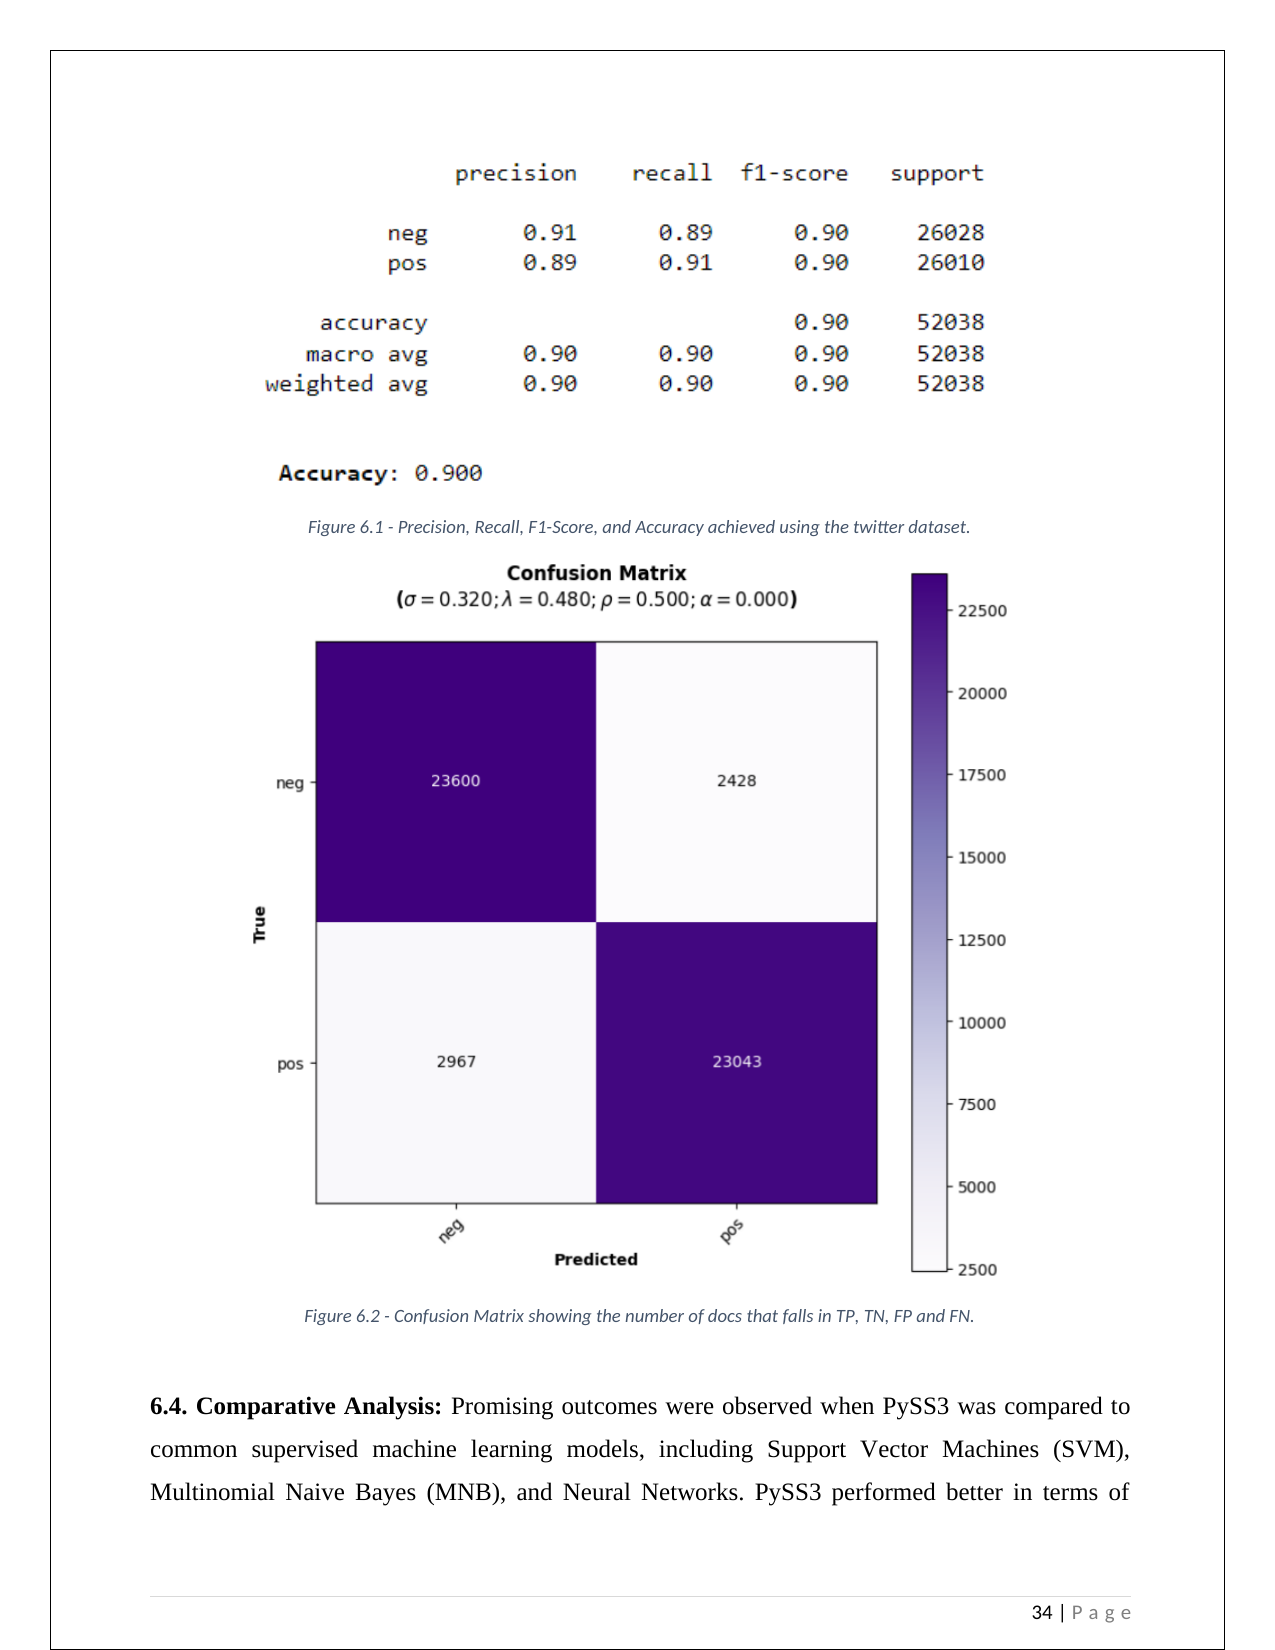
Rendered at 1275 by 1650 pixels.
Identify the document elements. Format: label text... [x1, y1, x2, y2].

text Figure 6.2 - Confusion Matrix showing the number of docs that falls in TP, TN, FP and FN. [150, 1304, 1131, 1327]
picture [213, 558, 1068, 1292]
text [150, 1391, 1131, 1506]
text Figure 6.1 - Precision, Recall, F1-Score, and Accuracy achieved using the twitter dataset. [150, 515, 1131, 538]
picture [261, 132, 1021, 503]
